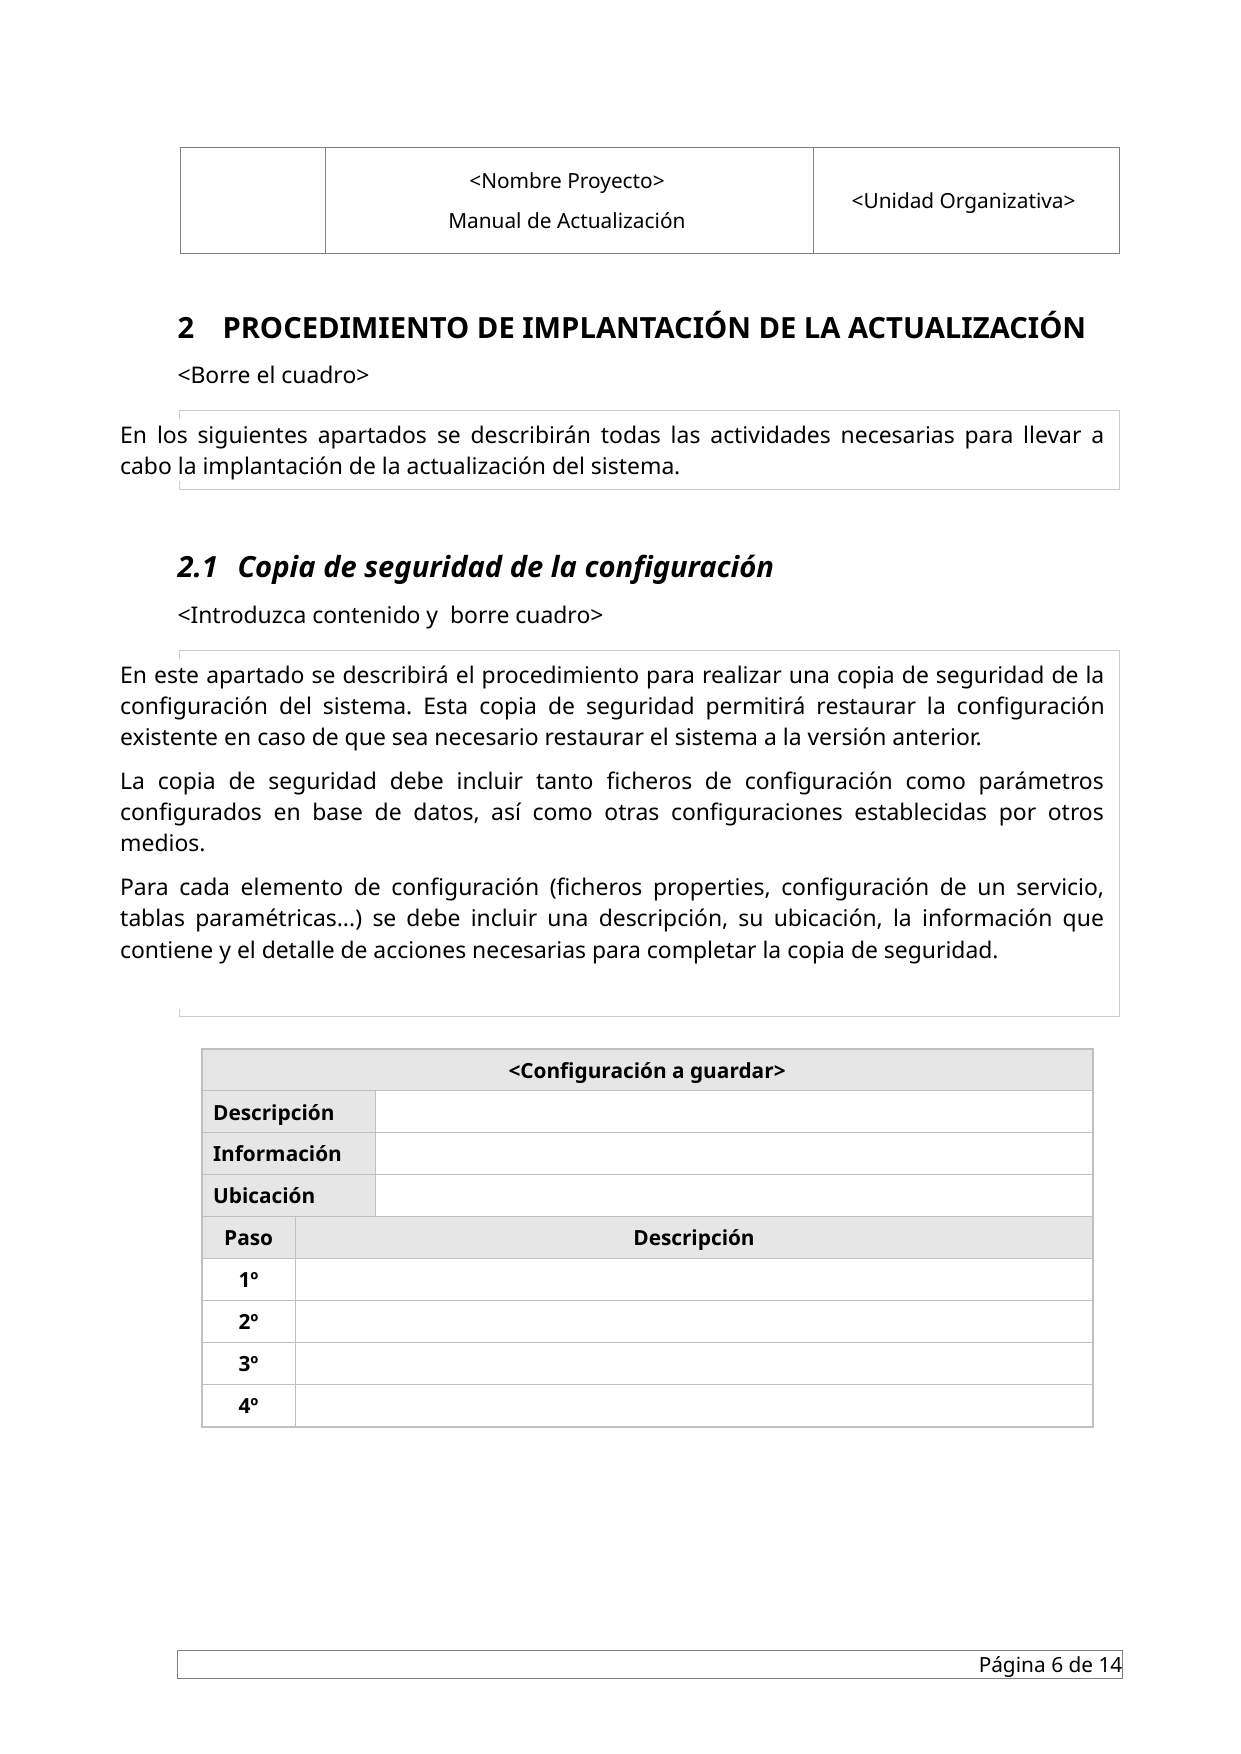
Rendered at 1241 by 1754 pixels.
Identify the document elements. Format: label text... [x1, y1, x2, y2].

text <Introduzca contenido y borre cuadro> [177, 599, 1122, 630]
table_cell [296, 1385, 1092, 1426]
table_cell 4º [203, 1385, 295, 1426]
table_header <Configuración a guardar> [203, 1050, 1092, 1090]
table_cell [296, 1301, 1092, 1342]
table_cell Paso [203, 1217, 295, 1258]
table_cell 3º [203, 1343, 295, 1384]
table_cell [376, 1175, 1092, 1216]
table_cell Descripción [296, 1217, 1092, 1258]
table_cell [376, 1133, 1092, 1174]
subtitle Copia de seguridad de la configuración [177, 547, 1122, 586]
table_cell Descripción [203, 1091, 375, 1132]
text <Borre el cuadro> [177, 359, 1122, 390]
table_cell [376, 1091, 1092, 1132]
table_cell 2º [203, 1301, 295, 1342]
table_cell Información [203, 1133, 375, 1174]
subtitle PROCEDIMIENTO DE IMPLANTACIÓN DE LA ACTUALIZACIÓN [177, 307, 1122, 347]
table_cell 1º [203, 1259, 295, 1300]
table_cell [296, 1259, 1092, 1300]
table_cell Ubicación [203, 1175, 375, 1216]
table_cell [296, 1343, 1092, 1384]
